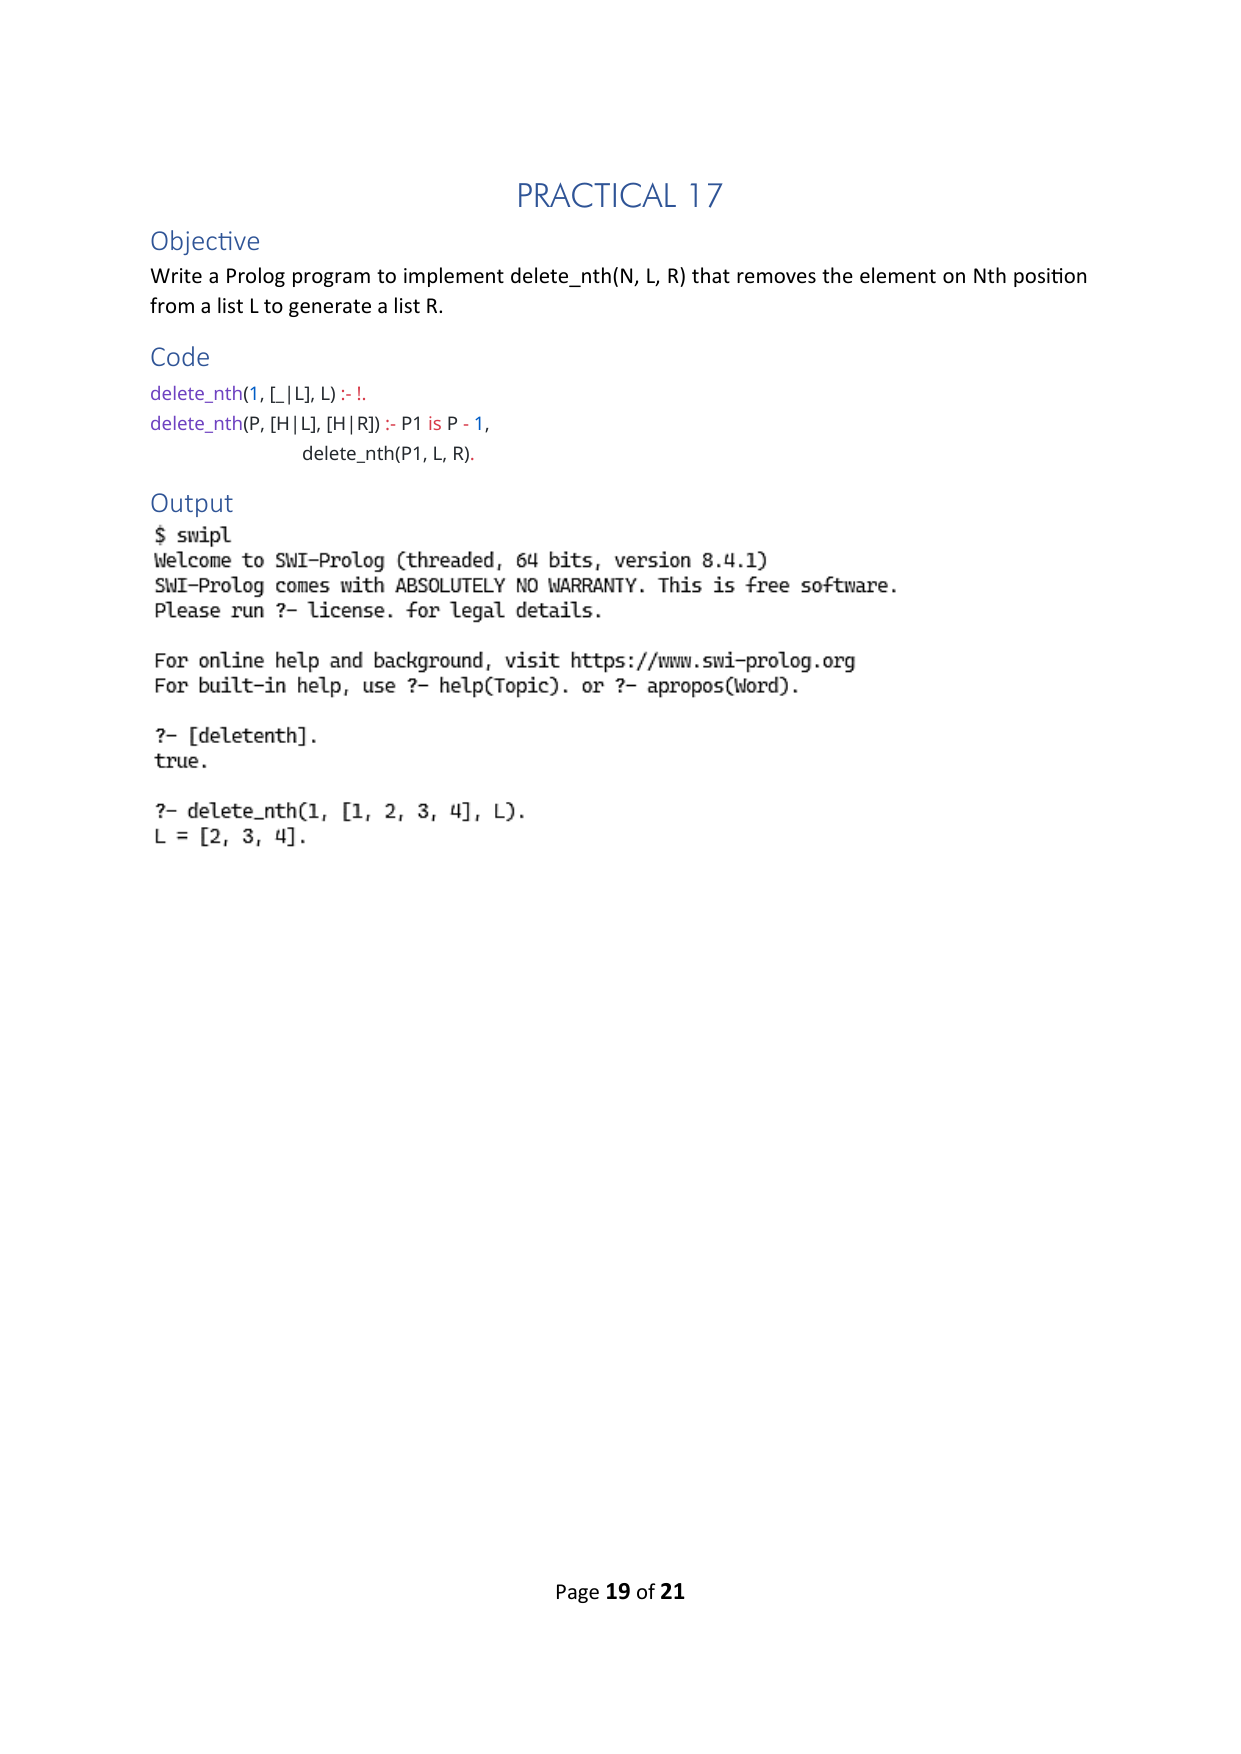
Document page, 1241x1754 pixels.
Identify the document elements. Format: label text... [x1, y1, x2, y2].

subtitle Code [150, 338, 1090, 373]
subtitle PRACTICAL 17 [150, 175, 1090, 215]
subtitle Objective [150, 222, 1090, 258]
text delete_nth(1, [_|L], L) :- !. [150, 376, 1090, 406]
picture [150, 522, 899, 848]
text delete_nth(P, [H|L], [H|R]) :- P1 is P - 1, [150, 406, 1090, 436]
text delete_nth(P1, L, R). [150, 436, 1090, 465]
text Write a Prolog program to implement delete_nth(N, L, R) that removes the element on Nth position from a list L to generate a list R. [150, 261, 1090, 319]
subtitle Output [150, 484, 1090, 520]
